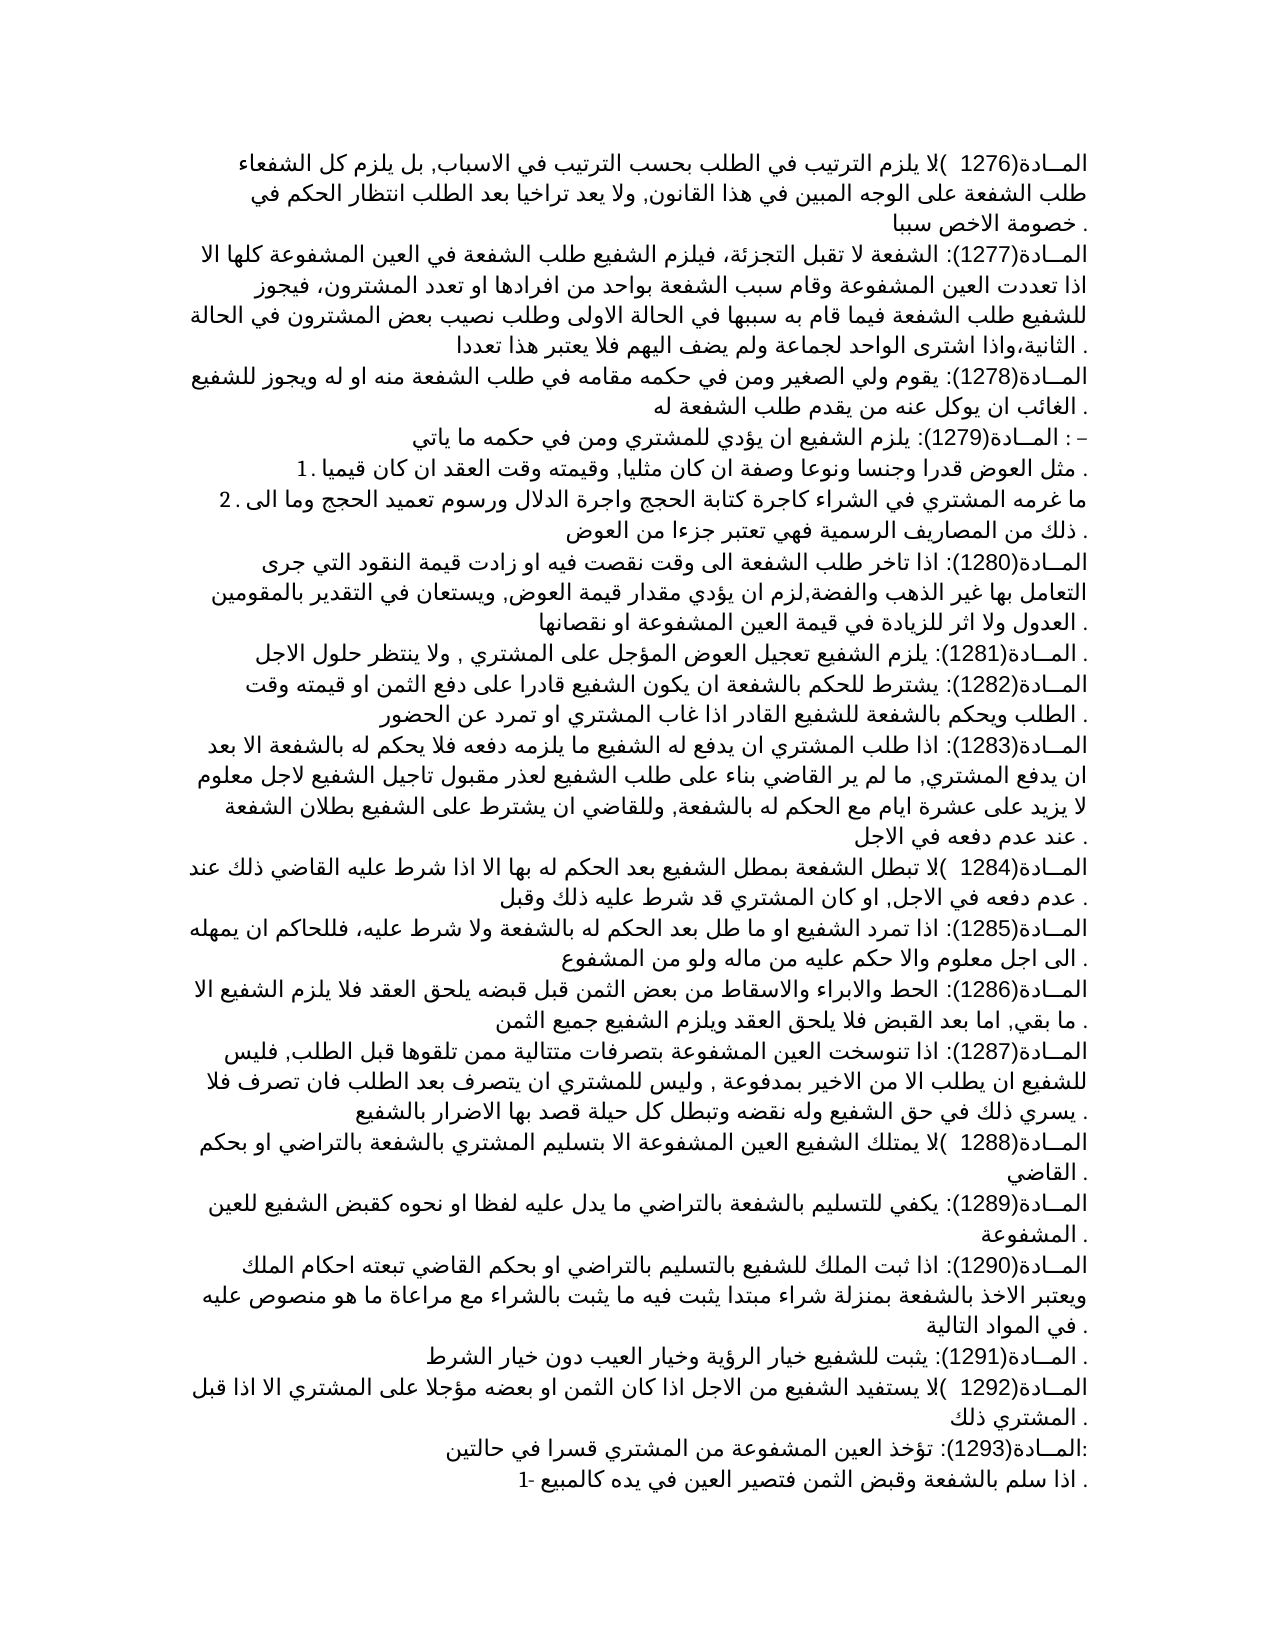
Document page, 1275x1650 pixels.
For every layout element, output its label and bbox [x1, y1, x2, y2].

text [187, 150, 1087, 1494]
